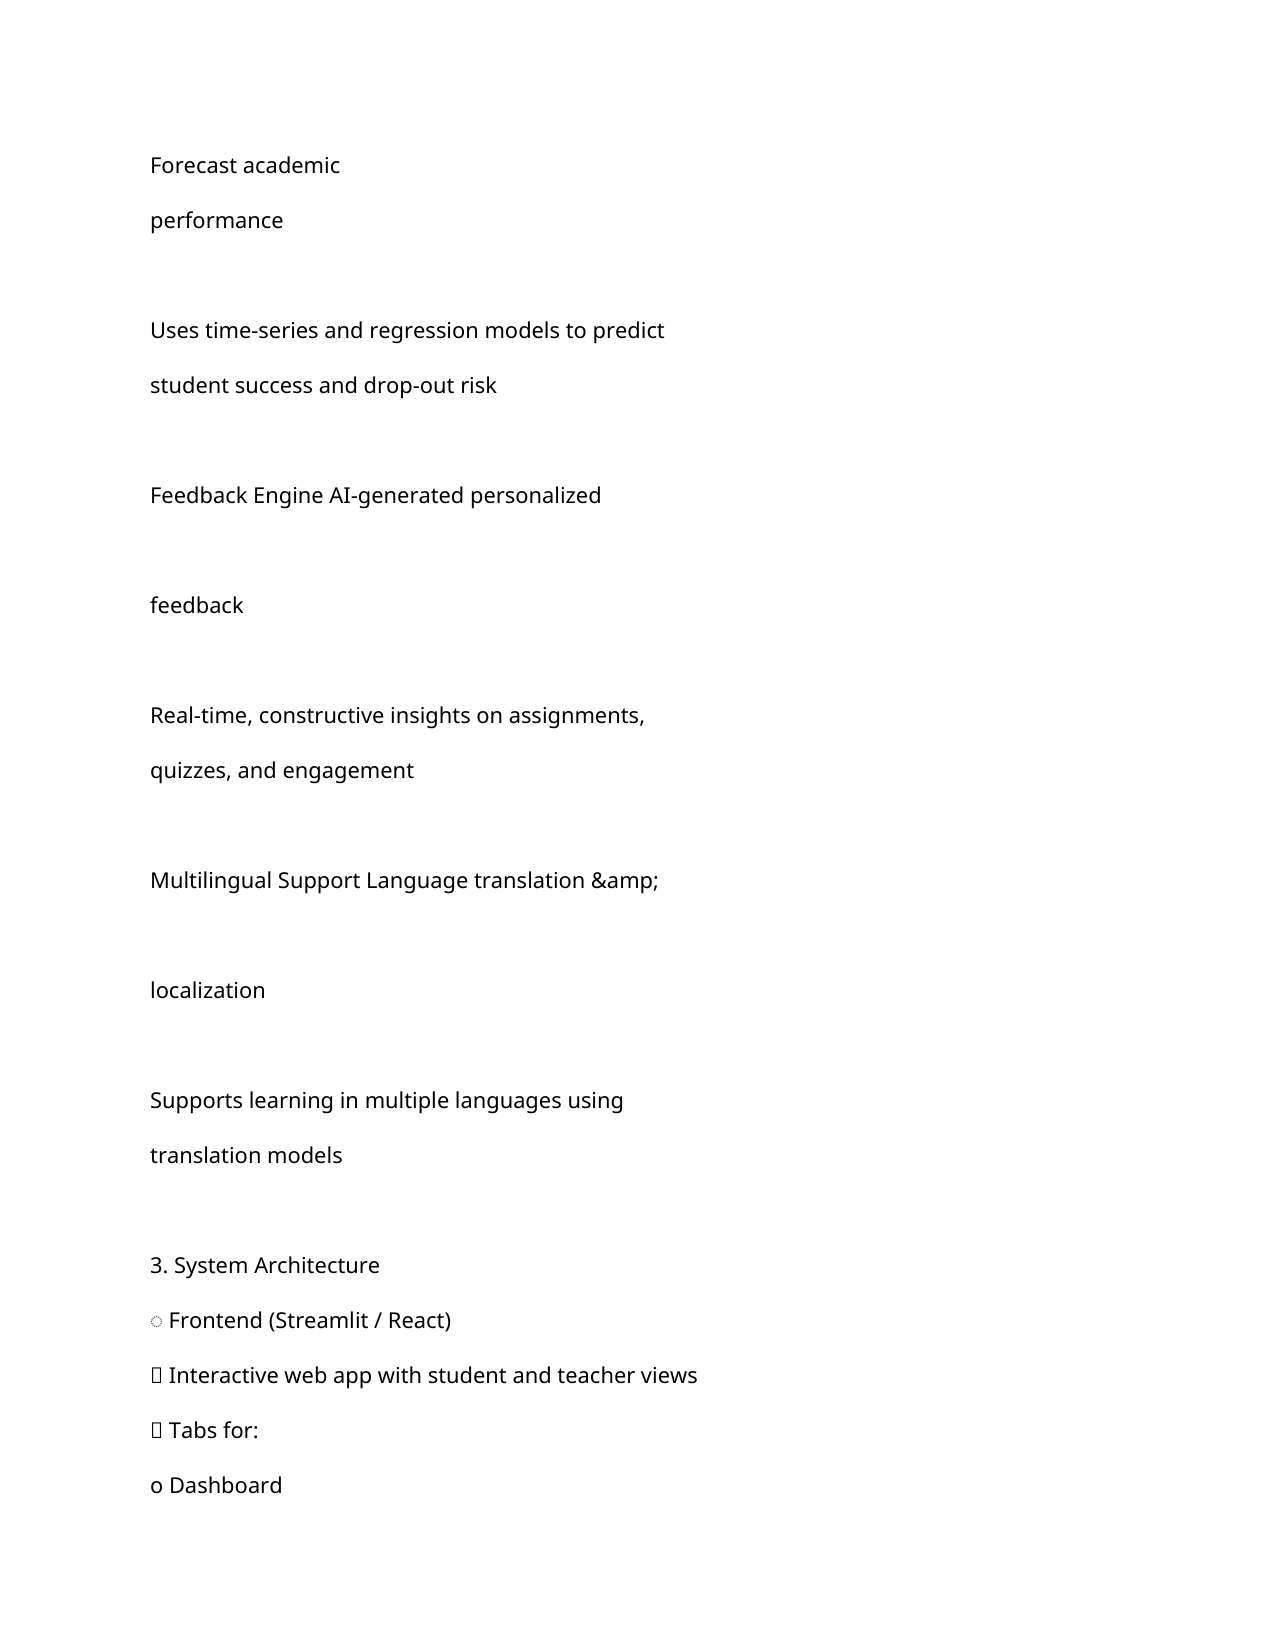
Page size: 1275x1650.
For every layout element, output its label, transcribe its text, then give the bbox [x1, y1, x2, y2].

text Uses time-series and regression models to predict [150, 315, 1125, 345]
text Forecast academic [150, 150, 1125, 180]
text Feedback Engine AI-generated personalized [150, 480, 1125, 510]
text localization [150, 975, 1125, 1005]
text 3. System Architecture [150, 1250, 1125, 1280]
text Multilingual Support Language translation &amp; [150, 865, 1125, 895]
text student success and drop-out risk [150, 370, 1125, 400]
text Supports learning in multiple languages using [150, 1085, 1125, 1115]
text Real-time, constructive insights on assignments, [150, 700, 1125, 730]
text o Dashboard [150, 1470, 1125, 1500]
text feedback [150, 590, 1125, 620]
text translation models [150, 1140, 1125, 1170]
text ️ Frontend (Streamlit / React) [150, 1305, 1125, 1335]
text quizzes, and engagement [150, 755, 1125, 785]
text performance [150, 205, 1125, 235]
text  Tabs for: [150, 1415, 1125, 1445]
text  Interactive web app with student and teacher views [150, 1360, 1125, 1390]
